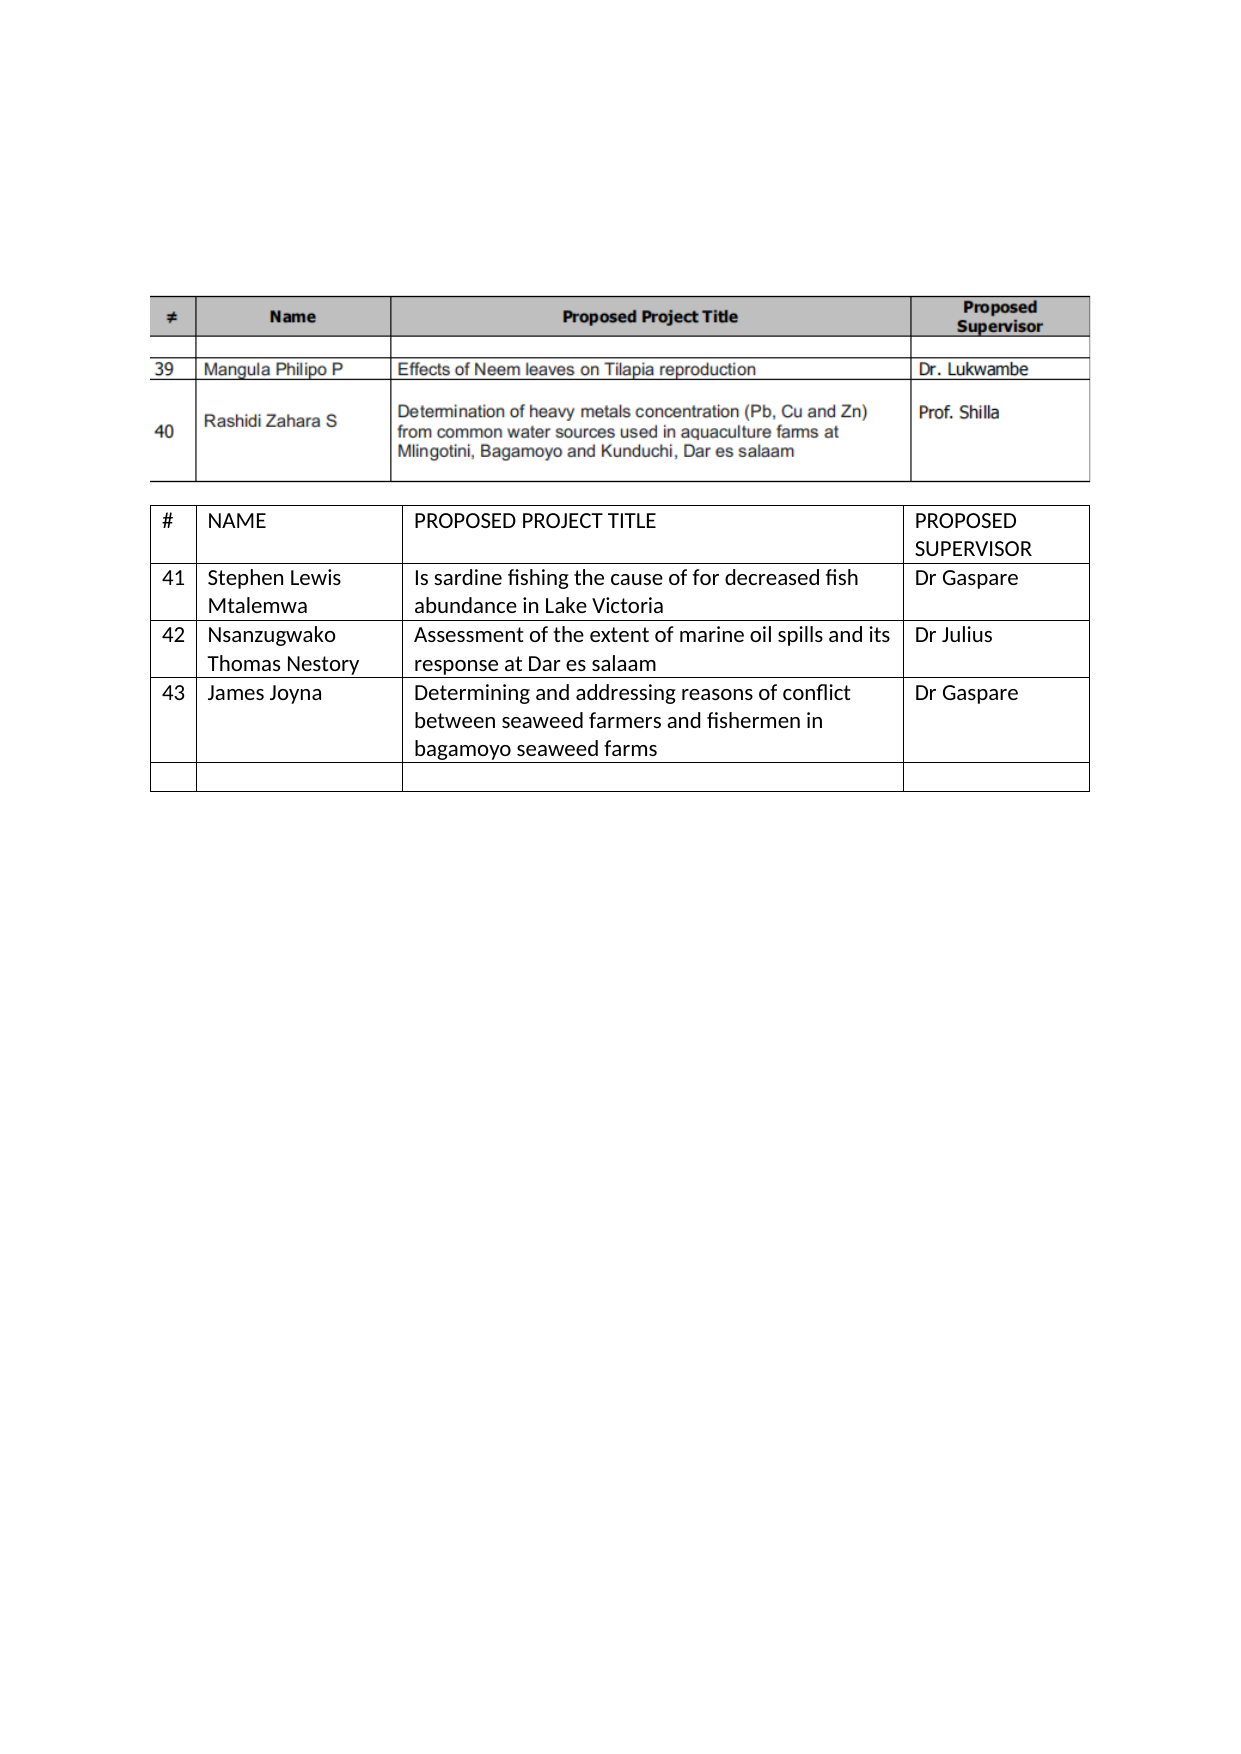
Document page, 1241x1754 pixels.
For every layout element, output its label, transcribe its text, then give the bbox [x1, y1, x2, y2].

table_cell [197, 763, 402, 791]
table_cell Dr Gaspare [904, 678, 1089, 762]
table_cell Assessment of the extent of marine oil spills and its response at Dar es salaam [403, 621, 903, 677]
table_cell [403, 763, 903, 791]
table_cell 42 [151, 621, 196, 677]
table_cell Dr Julius [904, 621, 1089, 677]
table_cell Dr Gaspare [904, 564, 1089, 619]
table_cell 41 [151, 564, 196, 619]
picture [150, 290, 1091, 487]
table_cell 43 [151, 678, 196, 762]
table_cell [904, 763, 1089, 791]
table_cell [151, 763, 196, 791]
table_cell Is sardine fishing the cause of for decreased fish abundance in Lake Victoria [403, 564, 903, 619]
table_header PROPOSED SUPERVISOR [904, 506, 1089, 562]
table_header NAME [197, 506, 402, 562]
table_cell Stephen Lewis Mtalemwa [197, 564, 402, 619]
table_header PROPOSED PROJECT TITLE [403, 506, 903, 562]
table_cell James Joyna [197, 678, 402, 762]
table_cell Nsanzugwako Thomas Nestory [197, 621, 402, 677]
table_header # [151, 506, 196, 562]
table_cell Determining and addressing reasons of conflict between seaweed farmers and fishermen in bagamoyo seaweed farms [403, 678, 903, 762]
